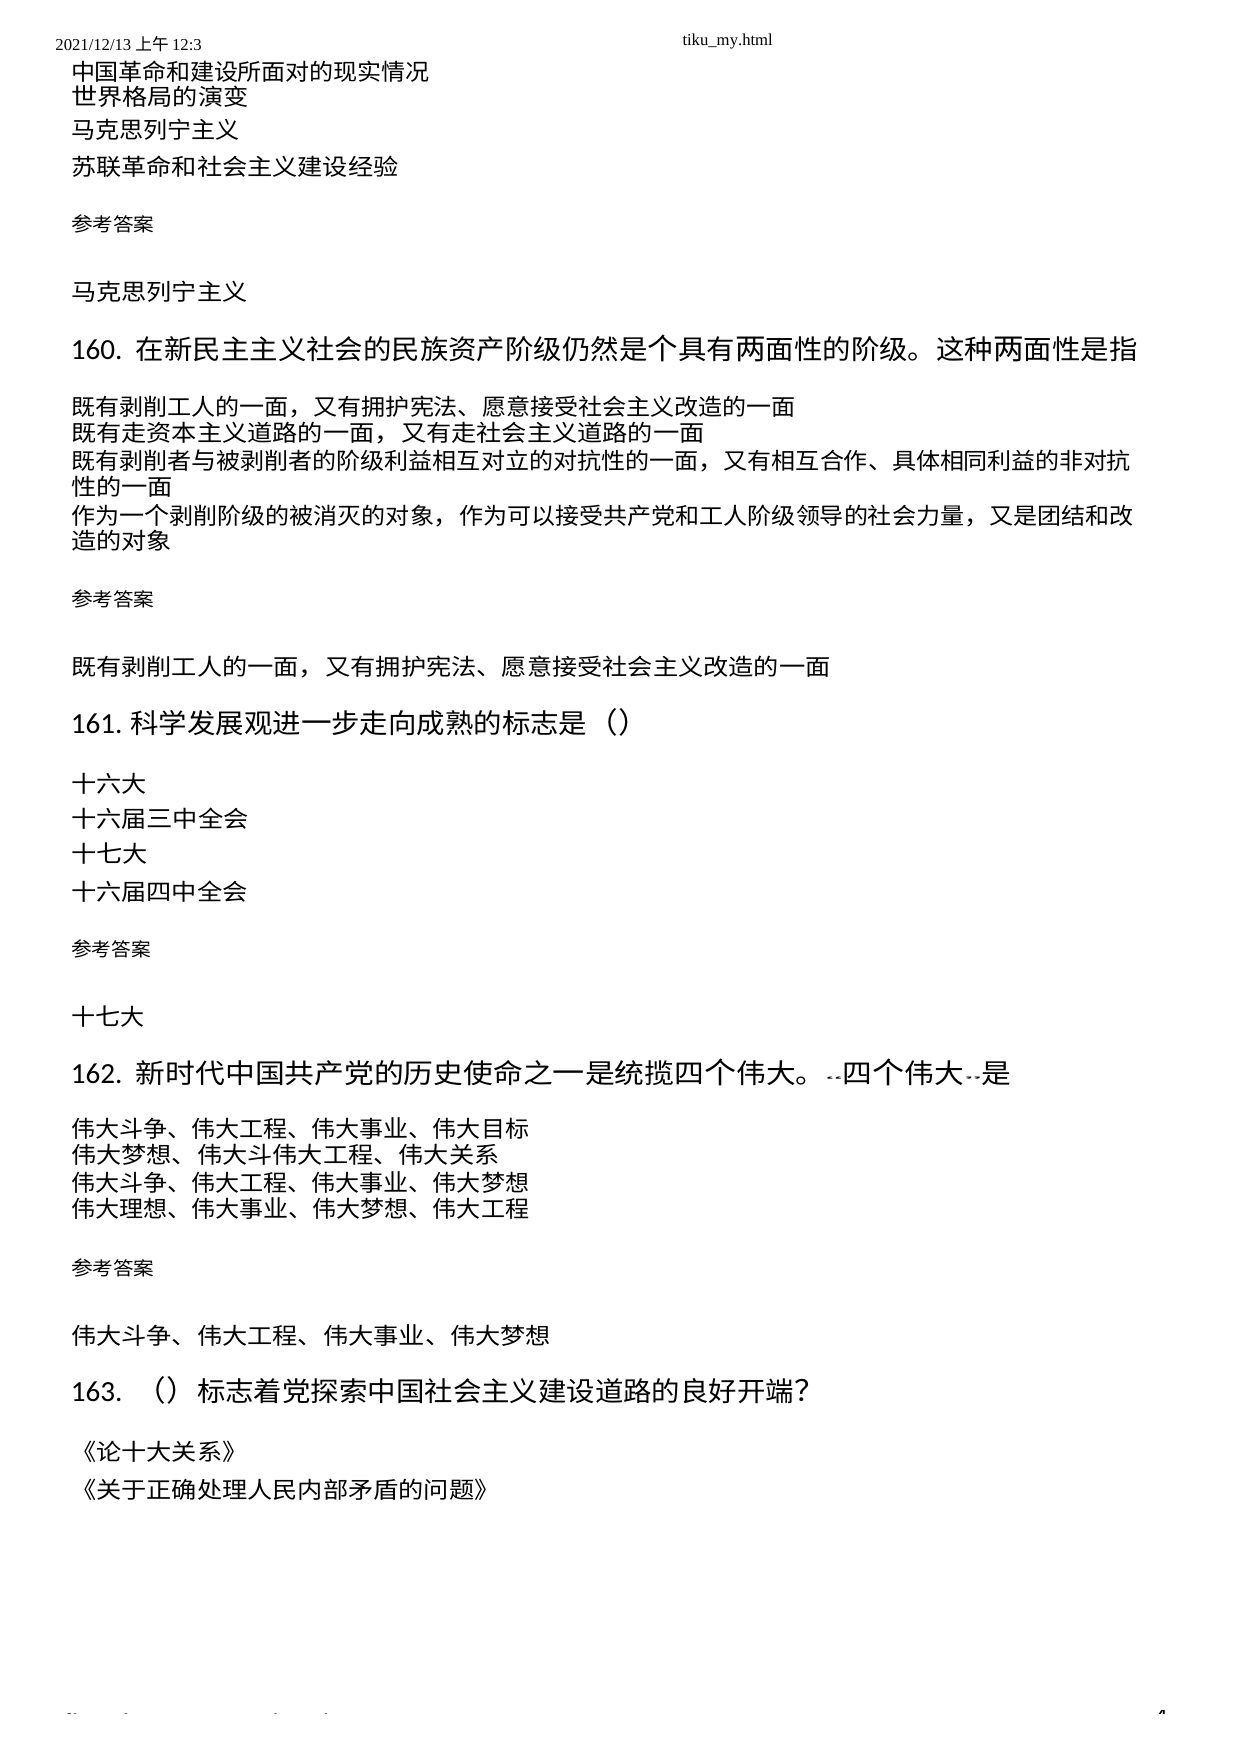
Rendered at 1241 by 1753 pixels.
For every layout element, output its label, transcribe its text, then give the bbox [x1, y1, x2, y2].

text ⼗六届四中全会 [71, 869, 1184, 908]
text 《关于正确处理⼈⺠内部⽭盾的问题》 [71, 1468, 1184, 1507]
text ⼗七⼤ [71, 997, 1184, 1032]
text 既有剥削者与被剥削者的阶级利益相互对⽴的对抗性的⼀⾯，⼜有相互合作、具体相同利益的⾮对抗 性的⼀⾯ [71, 448, 1172, 502]
text 参考答案 [71, 583, 1184, 612]
text ⼗六⼤ [71, 762, 1184, 800]
text 作为⼀个剥削阶级的被消灭的对象，作为可以接受共产党和⼯⼈阶级领导的社会⼒量，⼜是团结和改 造的对象 [71, 502, 1172, 556]
text 中国⾰命和建设所⾯对的现实情况世界格局的演变 [71, 59, 447, 112]
text 既有剥削⼯⼈的⼀⾯，⼜有拥护宪法、愿意接受社会主义改造的⼀⾯ [71, 647, 1184, 682]
text 参考答案 [71, 933, 1184, 962]
text ⻢克思列宁主义 [71, 112, 1184, 145]
text 伟⼤⽃争、伟⼤⼯程、伟⼤事业、伟⼤梦想伟⼤理想、伟⼤事业、伟⼤梦想、伟⼤⼯程 [71, 1170, 547, 1224]
subtitle （）标志着党探索中国社会主义建设道路的良好开端？ [71, 1368, 1184, 1410]
subtitle 新时代中国共产党的历史使命之⼀是统揽四个伟⼤。“四个伟⼤”是 [71, 1050, 1184, 1092]
text 《论⼗⼤关系》 [71, 1430, 1184, 1468]
text 参考答案 [71, 209, 1184, 237]
text 参考答案 [71, 1253, 1184, 1281]
text ⻢克思列宁主义 [71, 274, 1184, 307]
text 伟⼤⽃争、伟⼤⼯程、伟⼤事业、伟⼤⽬标伟⼤梦想、伟⼤⽃伟⼤⼯程、伟⼤关系 [71, 1115, 547, 1170]
text 既有剥削⼯⼈的⼀⾯，⼜有拥护宪法、愿意接受社会主义改造的⼀⾯ 既有⾛资本主义道路的⼀⾯，⼜有⾛社会主义道路的⼀⾯ [71, 394, 822, 448]
text 苏联⾰命和社会主义建设经验 [71, 145, 1184, 183]
subtitle 科学发展观进⼀步⾛向成熟的标志是（） [71, 699, 1184, 742]
subtitle 在新⺠主主义社会的⺠族资产阶级仍然是个具有两⾯性的阶级。这种两⾯性是指 [71, 326, 1184, 368]
text 伟⼤⽃争、伟⼤⼯程、伟⼤事业、伟⼤梦想 [71, 1317, 1184, 1351]
text ⼗六届三中全会 [71, 800, 1184, 834]
text ⼗七⼤ [71, 834, 1184, 869]
